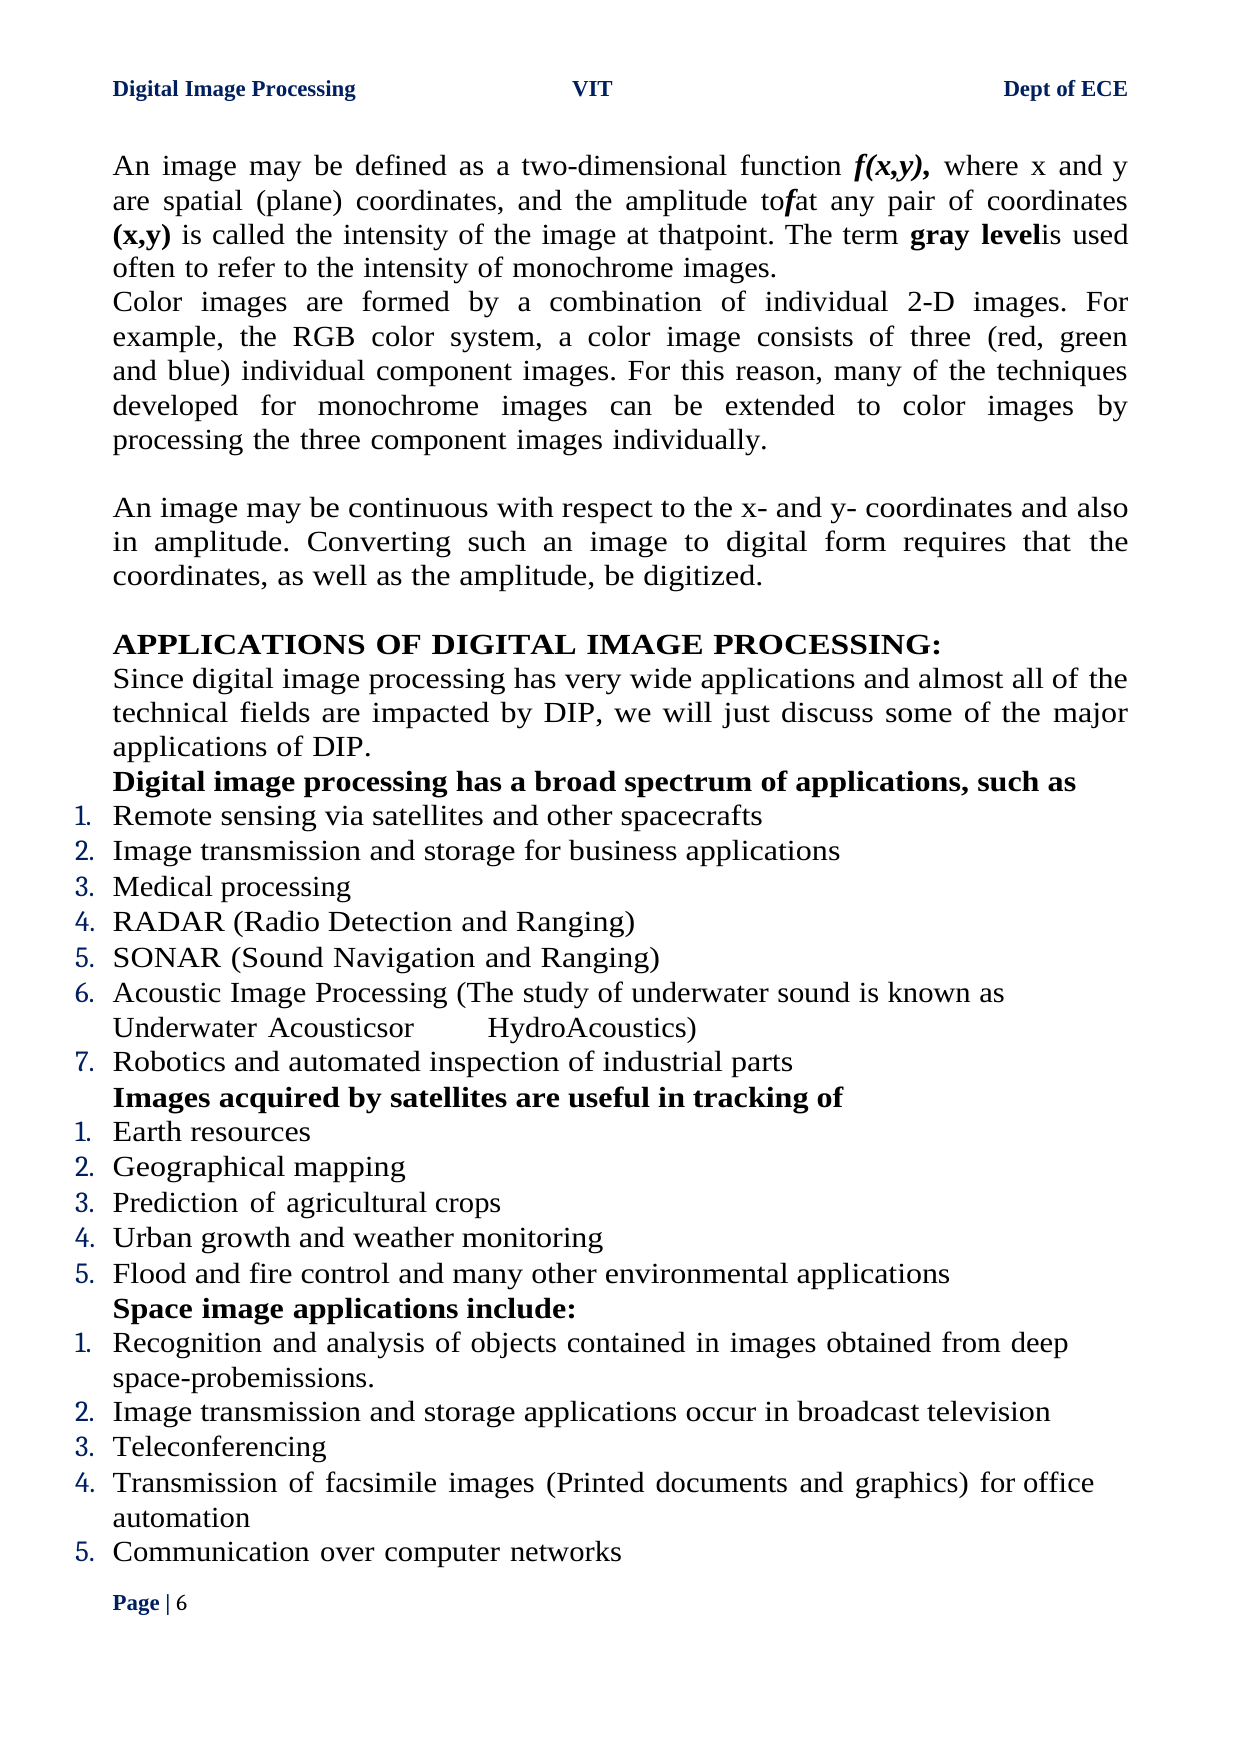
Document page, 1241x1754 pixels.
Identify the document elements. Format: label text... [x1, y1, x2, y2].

subtitle APPLICATIONS OF DIGITAL IMAGE PROCESSING: [112, 627, 1140, 661]
list Robotics and automated inspection of industrial parts [75, 1044, 1142, 1079]
text Since digital image processing has very wide applications and almost all of the technical fields are impacted by DIP, we will just discuss some of the major applications of DIP. [112, 661, 1128, 763]
text An image may be continuous with respect to the x- and y- coordinates and also in amplitude. Converting such an image to digital form requires that the coordinates, as well as the amplitude, be digitized. [112, 491, 1128, 592]
list SONAR (Sound Navigation and Ranging) [75, 940, 1140, 974]
list RADAR (Radio Detection and Ranging) [75, 904, 1140, 939]
text An image may be defined as a two-dimensional function f(x,y), where x and y are spatial (plane) coordinates, and the amplitude tofat any pair of coordinates (x,y) is called the intensity of the image at thatpoint. The term gray levelis used often to refer to the intensity of monochrome images. [112, 147, 1128, 284]
list Geographical mapping [75, 1149, 1140, 1184]
list Images acquired by satellites are useful in tracking of [112, 1080, 1142, 1113]
list Recognition and analysis of objects contained in images obtained from deep space-probemissions. [75, 1325, 1127, 1393]
text Digital image processing has a broad spectrum of applications, such as [112, 764, 1140, 797]
list Urban growth and weather monitoring [75, 1220, 1140, 1255]
list Teleconferencing [75, 1429, 1140, 1464]
list Communication over computer networks [75, 1534, 1140, 1569]
list Image transmission and storage for business applications [75, 833, 1140, 868]
list Image transmission and storage applications occur in broadcast television [75, 1394, 1140, 1429]
list Earth resources [75, 1114, 1140, 1148]
list Transmission of facsimile images (Printed documents and graphics) for office automation [75, 1465, 1128, 1533]
list Remote sensing via satellites and other spacecrafts [75, 798, 1140, 833]
list Medical processing [75, 869, 1140, 903]
list Acoustic Image Processing (The study of underwater sound is known as Underwater Acousticsor HydroAcoustics) [75, 975, 1127, 1044]
list Flood and fire control and many other environmental applications Space image applications include: [75, 1256, 994, 1324]
text Color images are formed by a combination of individual 2-D images. For example, the RGB color system, a color image consists of three (red, green and blue) individual component images. For this reason, many of the techniques developed for monochrome images can be extended to color images by processing the three component images individually. [112, 284, 1128, 456]
list Prediction of agricultural crops [75, 1185, 1140, 1219]
